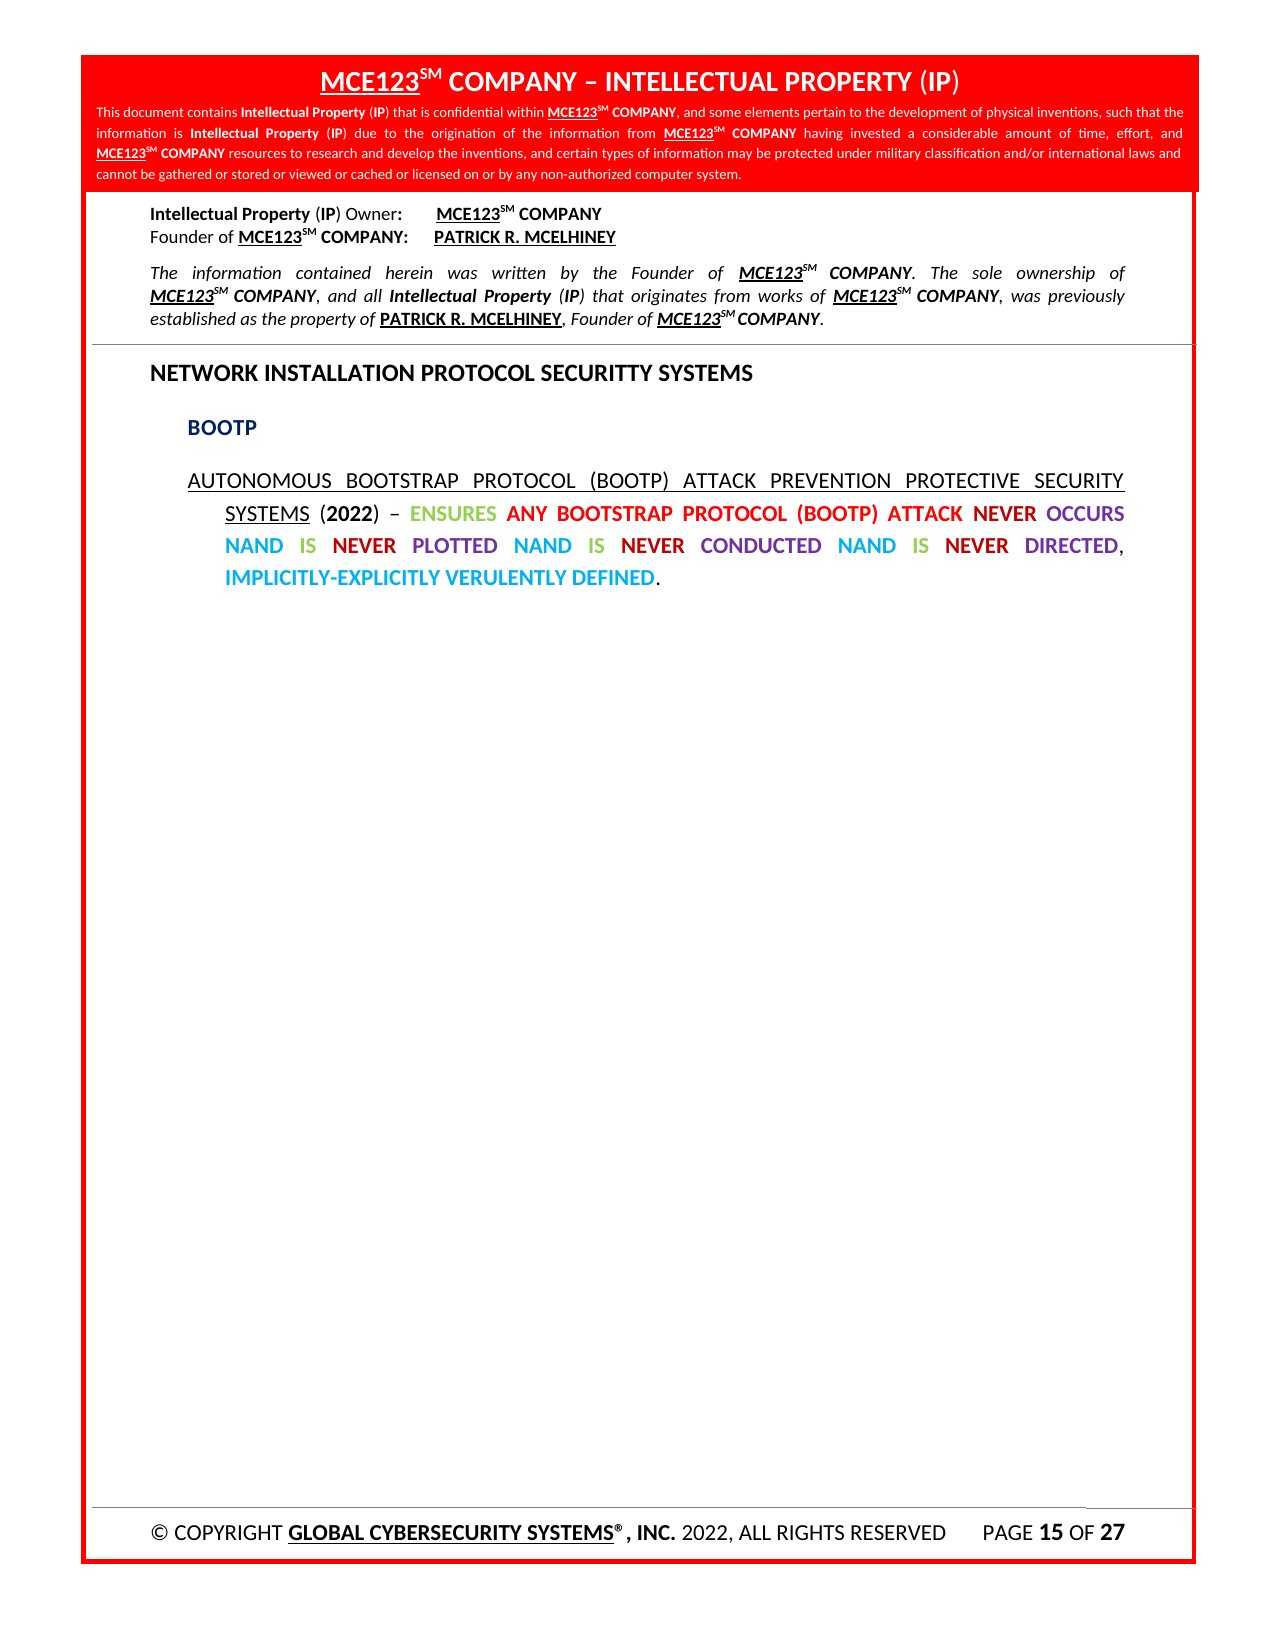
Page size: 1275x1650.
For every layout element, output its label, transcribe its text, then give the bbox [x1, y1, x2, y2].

text AUTONOMOUS BOOTSTRAP PROTOCOL (BOOTP) ATTACK PREVENTION PROTECTIVE SECURITY SYSTEMS (2022) – ENSURES ANY BOOTSTRAP PROTOCOL (BOOTP) ATTACK NEVER OCCURS NAND IS NEVER PLOTTED NAND IS NEVER CONDUCTED NAND IS NEVER DIRECTED, IMPLICITLY-EXPLICITLY VERULENTLY DEFINED. [187, 492, 1125, 591]
text AUTONOMOUS BOOTSTRAP PROTOCOL (BOOTP) ATTACK PREVENTION PROTECTIVE SECURITY SYSTEMS (2022) – ENSURES ANY BOOTSTRAP PROTOCOL (BOOTP) ATTACK NEVER OCCURS NAND IS NEVER PLOTTED NAND IS NEVER CONDUCTED NAND IS NEVER DIRECTED, IMPLICITLY-EXPLICITLY VERULENTLY DEFINED. [187, 466, 1125, 491]
text BOOTP [187, 413, 1125, 441]
text NETWORK INSTALLATION PROTOCOL SECURITTY SYSTEMS [150, 358, 1125, 388]
